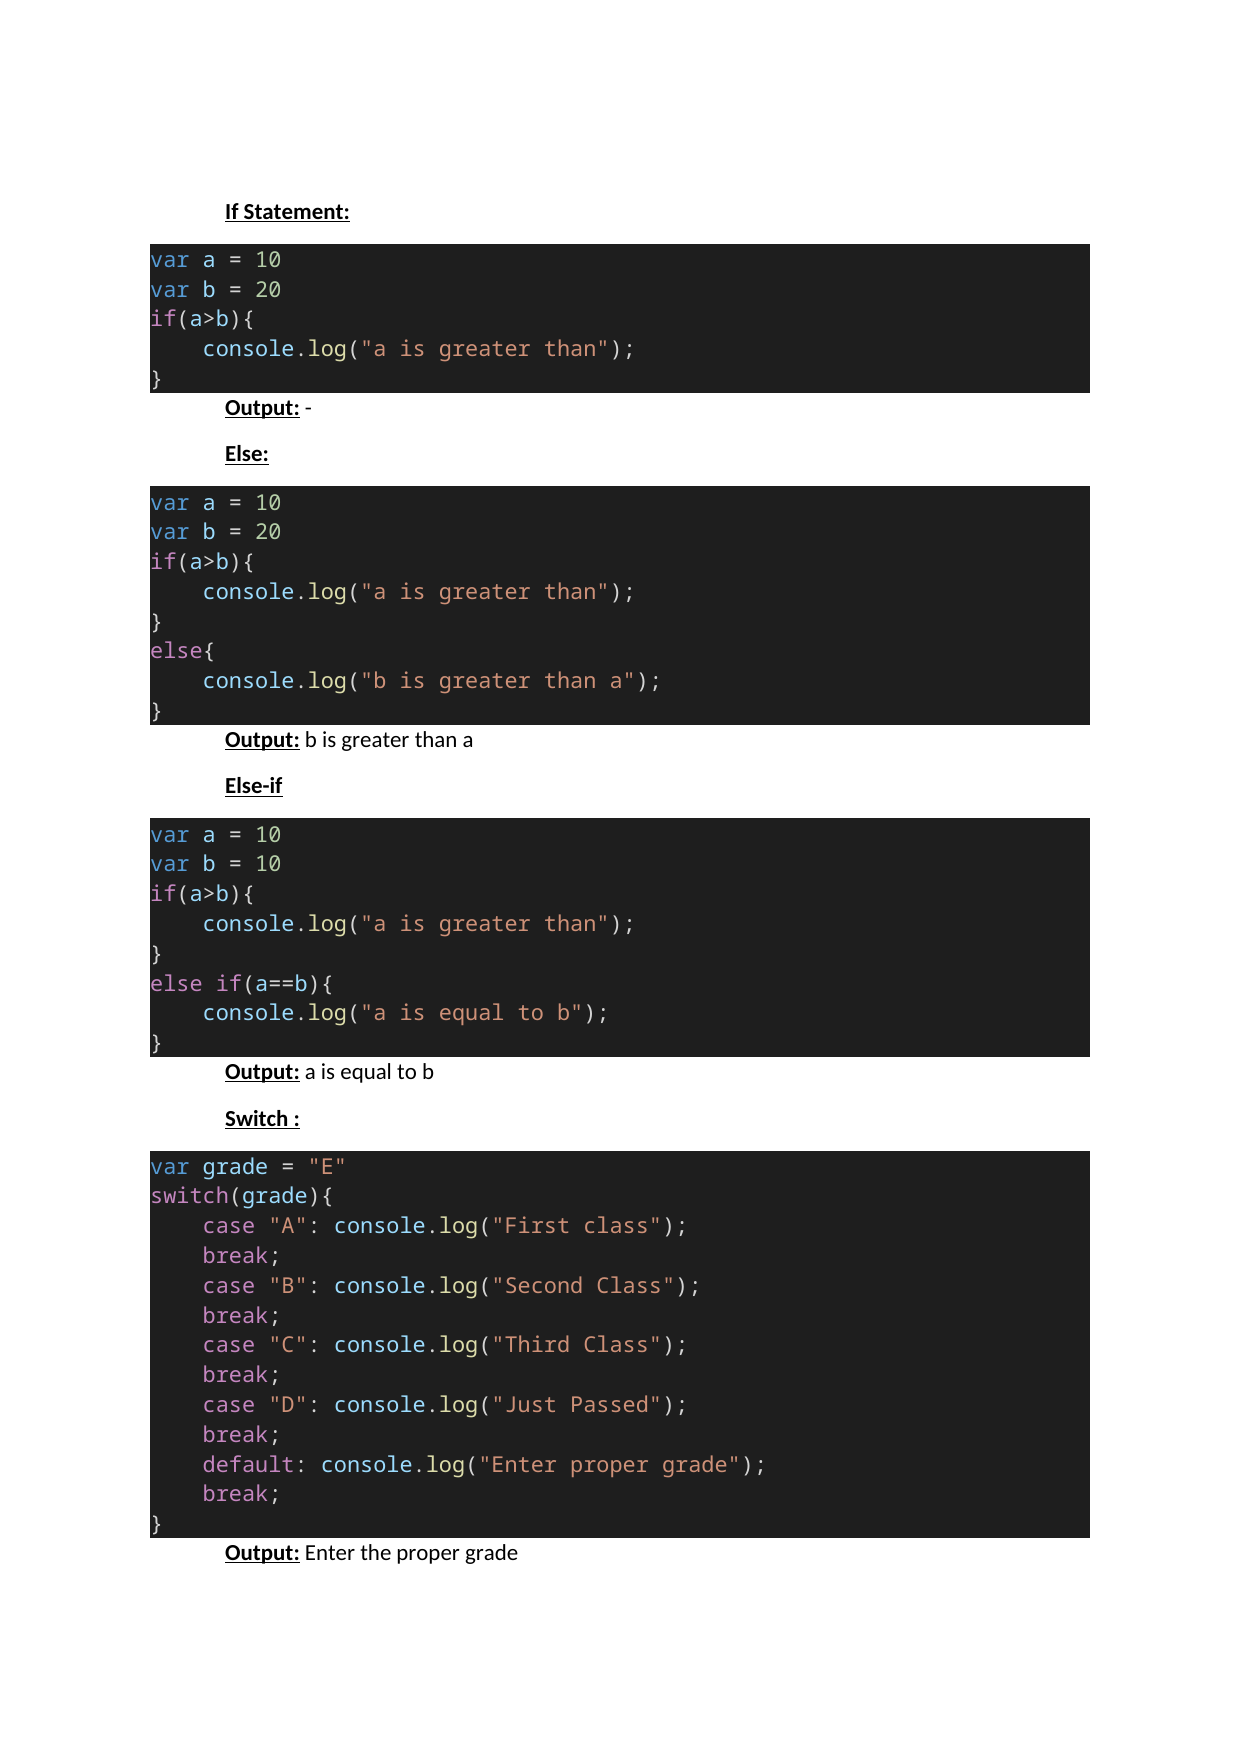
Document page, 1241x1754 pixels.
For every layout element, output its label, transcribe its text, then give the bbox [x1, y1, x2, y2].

text var a = 10 [150, 244, 1090, 273]
text var grade = "E" [150, 1151, 1090, 1180]
text } [150, 695, 1090, 725]
text console.log("a is equal to b"); [150, 997, 1090, 1027]
text Output: a is equal to b [150, 1057, 1090, 1085]
text Switch : [150, 1104, 1090, 1132]
text case "B": console.log("Second Class"); [150, 1270, 1090, 1299]
text if(a>b){ [150, 303, 1090, 333]
text var a = 10 [150, 486, 1090, 516]
text Output: b is greater than a [150, 725, 1090, 753]
text Output: - [150, 393, 1090, 421]
text case "C": console.log("Third Class"); [150, 1329, 1090, 1359]
text break; [150, 1419, 1090, 1448]
text if(a>b){ [150, 546, 1090, 576]
text console.log("a is greater than"); [150, 333, 1090, 363]
text var b = 20 [150, 516, 1090, 546]
text default: console.log("Enter proper grade"); [150, 1448, 1090, 1478]
text Output: Enter the proper grade [150, 1538, 1090, 1566]
text } [150, 606, 1090, 635]
text Else-if [150, 772, 1090, 800]
text break; [150, 1359, 1090, 1389]
text case "D": console.log("Just Passed"); [150, 1389, 1090, 1419]
text break; [150, 1478, 1090, 1508]
text var a = 10 [150, 818, 1090, 848]
text switch(grade){ [150, 1180, 1090, 1210]
text case "A": console.log("First class"); [150, 1210, 1090, 1240]
text else{ [150, 635, 1090, 665]
text Else: [150, 439, 1090, 468]
text console.log("a is greater than"); [150, 908, 1090, 938]
text console.log("b is greater than a"); [150, 665, 1090, 695]
text } [150, 1027, 1090, 1057]
text console.log("a is greater than"); [150, 576, 1090, 606]
text } [150, 938, 1090, 967]
text if(a>b){ [150, 878, 1090, 908]
text else if(a==b){ [150, 967, 1090, 997]
text var b = 20 [150, 273, 1090, 303]
text break; [150, 1240, 1090, 1270]
text } [150, 1508, 1090, 1538]
text } [150, 363, 1090, 393]
text var b = 10 [150, 848, 1090, 878]
text break; [150, 1299, 1090, 1329]
text If Statement: [150, 197, 1090, 225]
